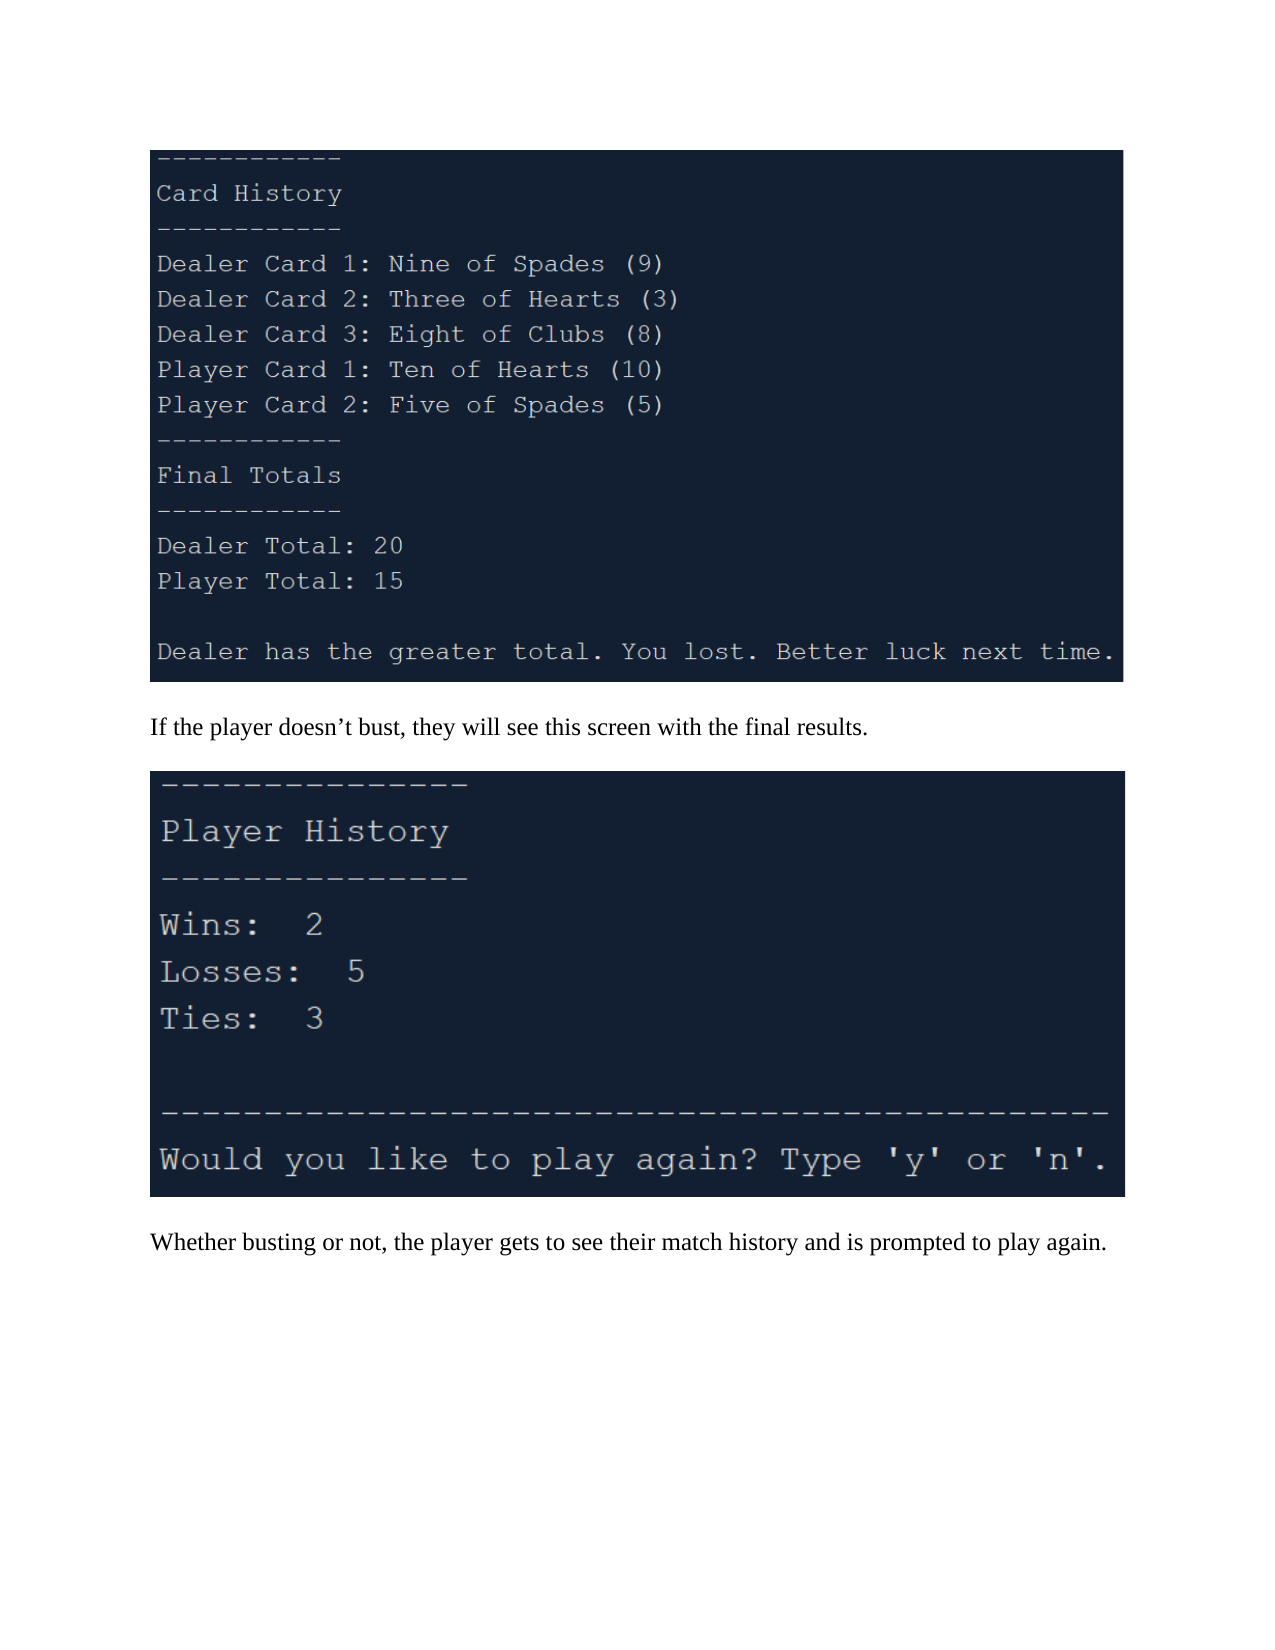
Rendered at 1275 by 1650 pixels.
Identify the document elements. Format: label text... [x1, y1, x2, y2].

text If the player doesn’t bust, they will see this screen with the final results. [150, 712, 1125, 741]
picture [150, 771, 1125, 1197]
picture [150, 150, 1124, 682]
text Whether busting or not, the player gets to see their match history and is prompted to play again. [150, 1227, 1125, 1256]
